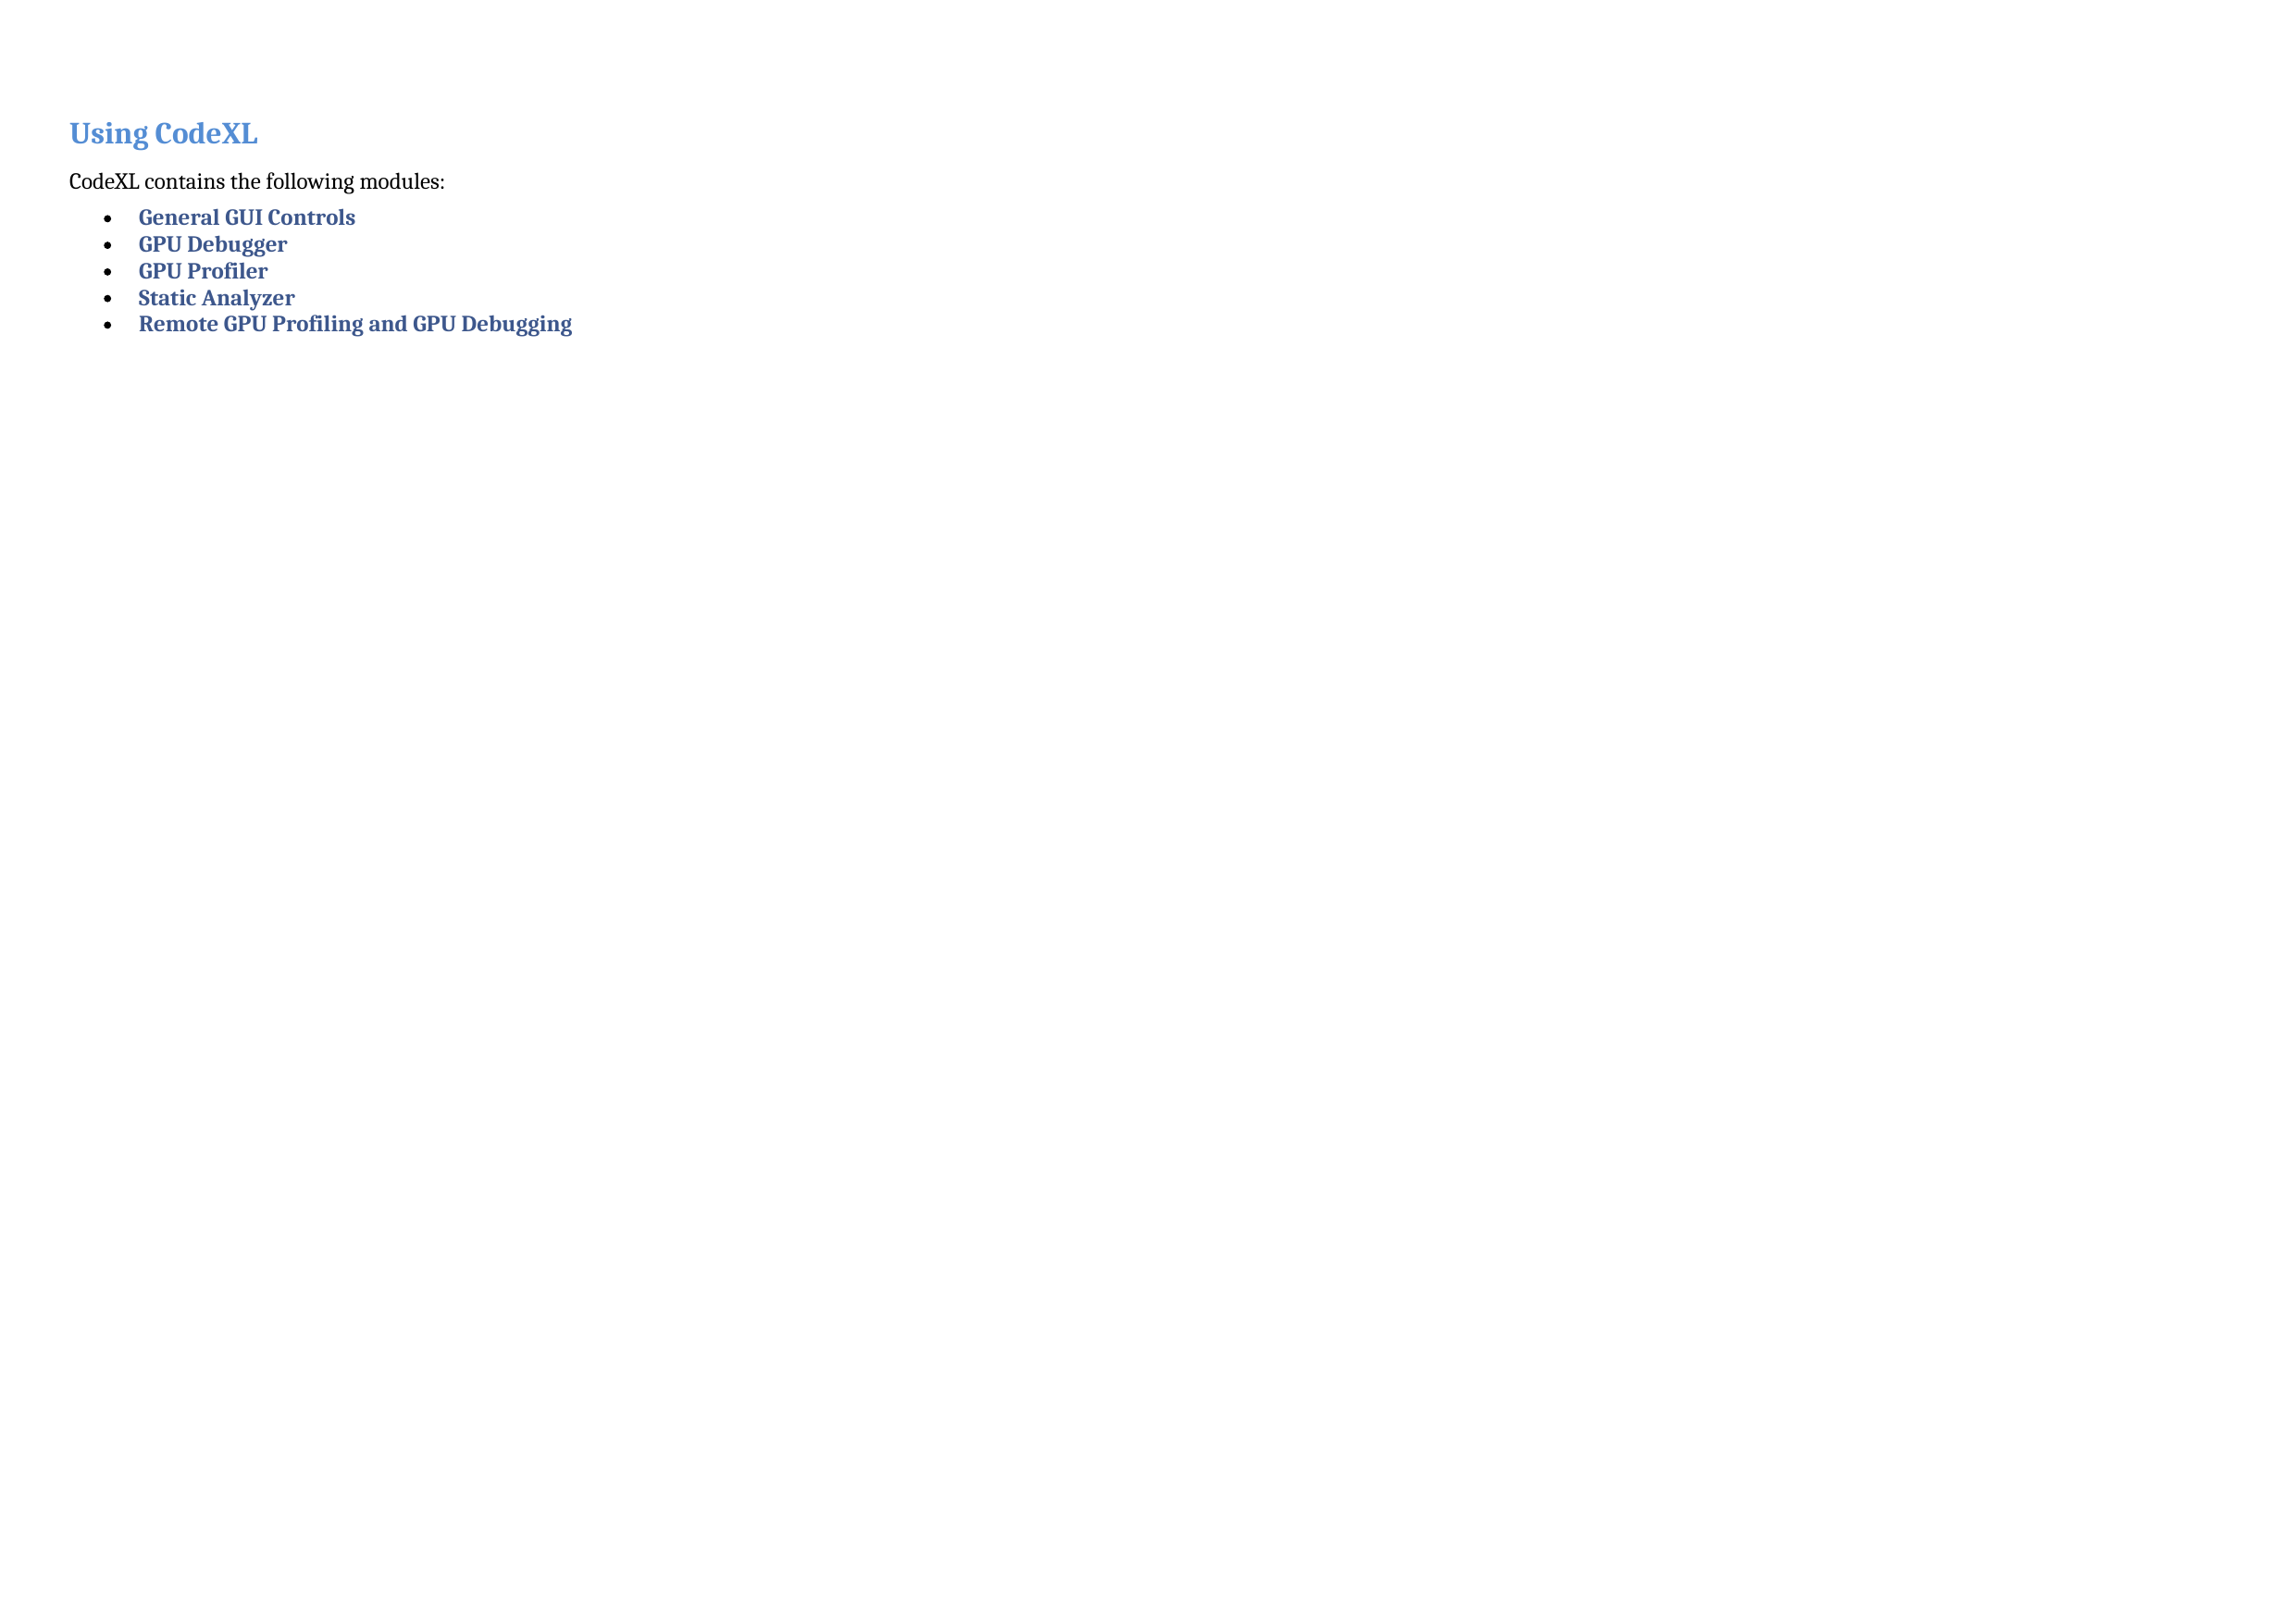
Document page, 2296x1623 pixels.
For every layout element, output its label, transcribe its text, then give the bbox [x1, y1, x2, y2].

subtitle Using CodeXL [69, 116, 2226, 151]
list Static Analyzer [104, 284, 2226, 311]
list General GUI Controls [104, 204, 2226, 231]
list GPU Profiler [104, 258, 2226, 284]
list Remote GPU Profiling and GPU Debugging [104, 311, 2226, 338]
list GPU Debugger [104, 231, 2226, 258]
text CodeXL contains the following modules: [69, 168, 2226, 194]
